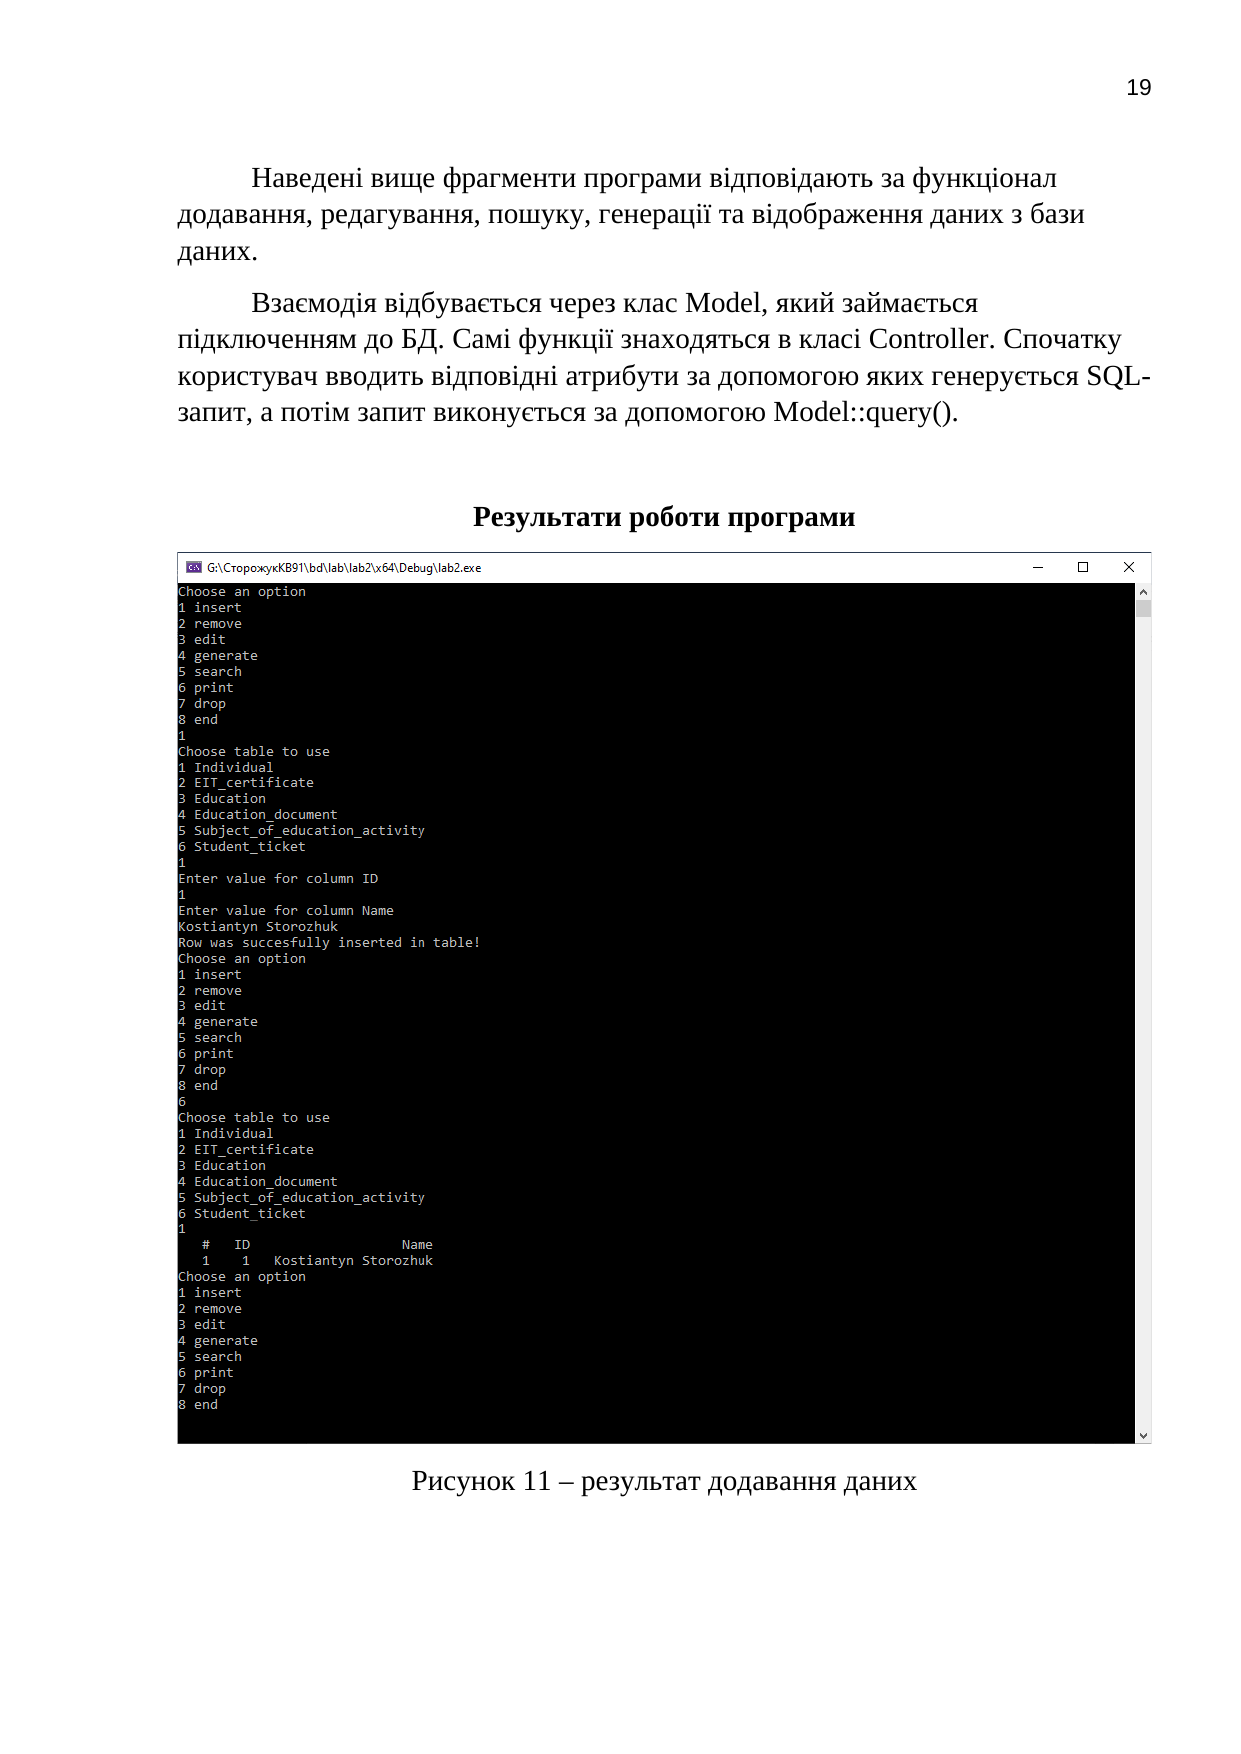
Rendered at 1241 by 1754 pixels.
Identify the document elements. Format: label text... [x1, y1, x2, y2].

text Взаємодія відбувається через клас Model, який займається підключенням до БД. Самі функції знаходяться в класі Controller. Спочатку користувач вводить відповідні атрибути за допомогою яких генерується SQL-запит, а потім запит виконується за допомогою Model::query(). [177, 285, 1152, 427]
text Рисунок 11 – результат додавання даних [177, 1463, 1152, 1496]
picture [177, 552, 1152, 1444]
text Результати роботи програми [177, 499, 1152, 533]
text Наведені вище фрагменти програми відповідають за функціонал додавання, редагування, пошуку, генерації та відображення даних з бази даних. [177, 160, 1152, 266]
